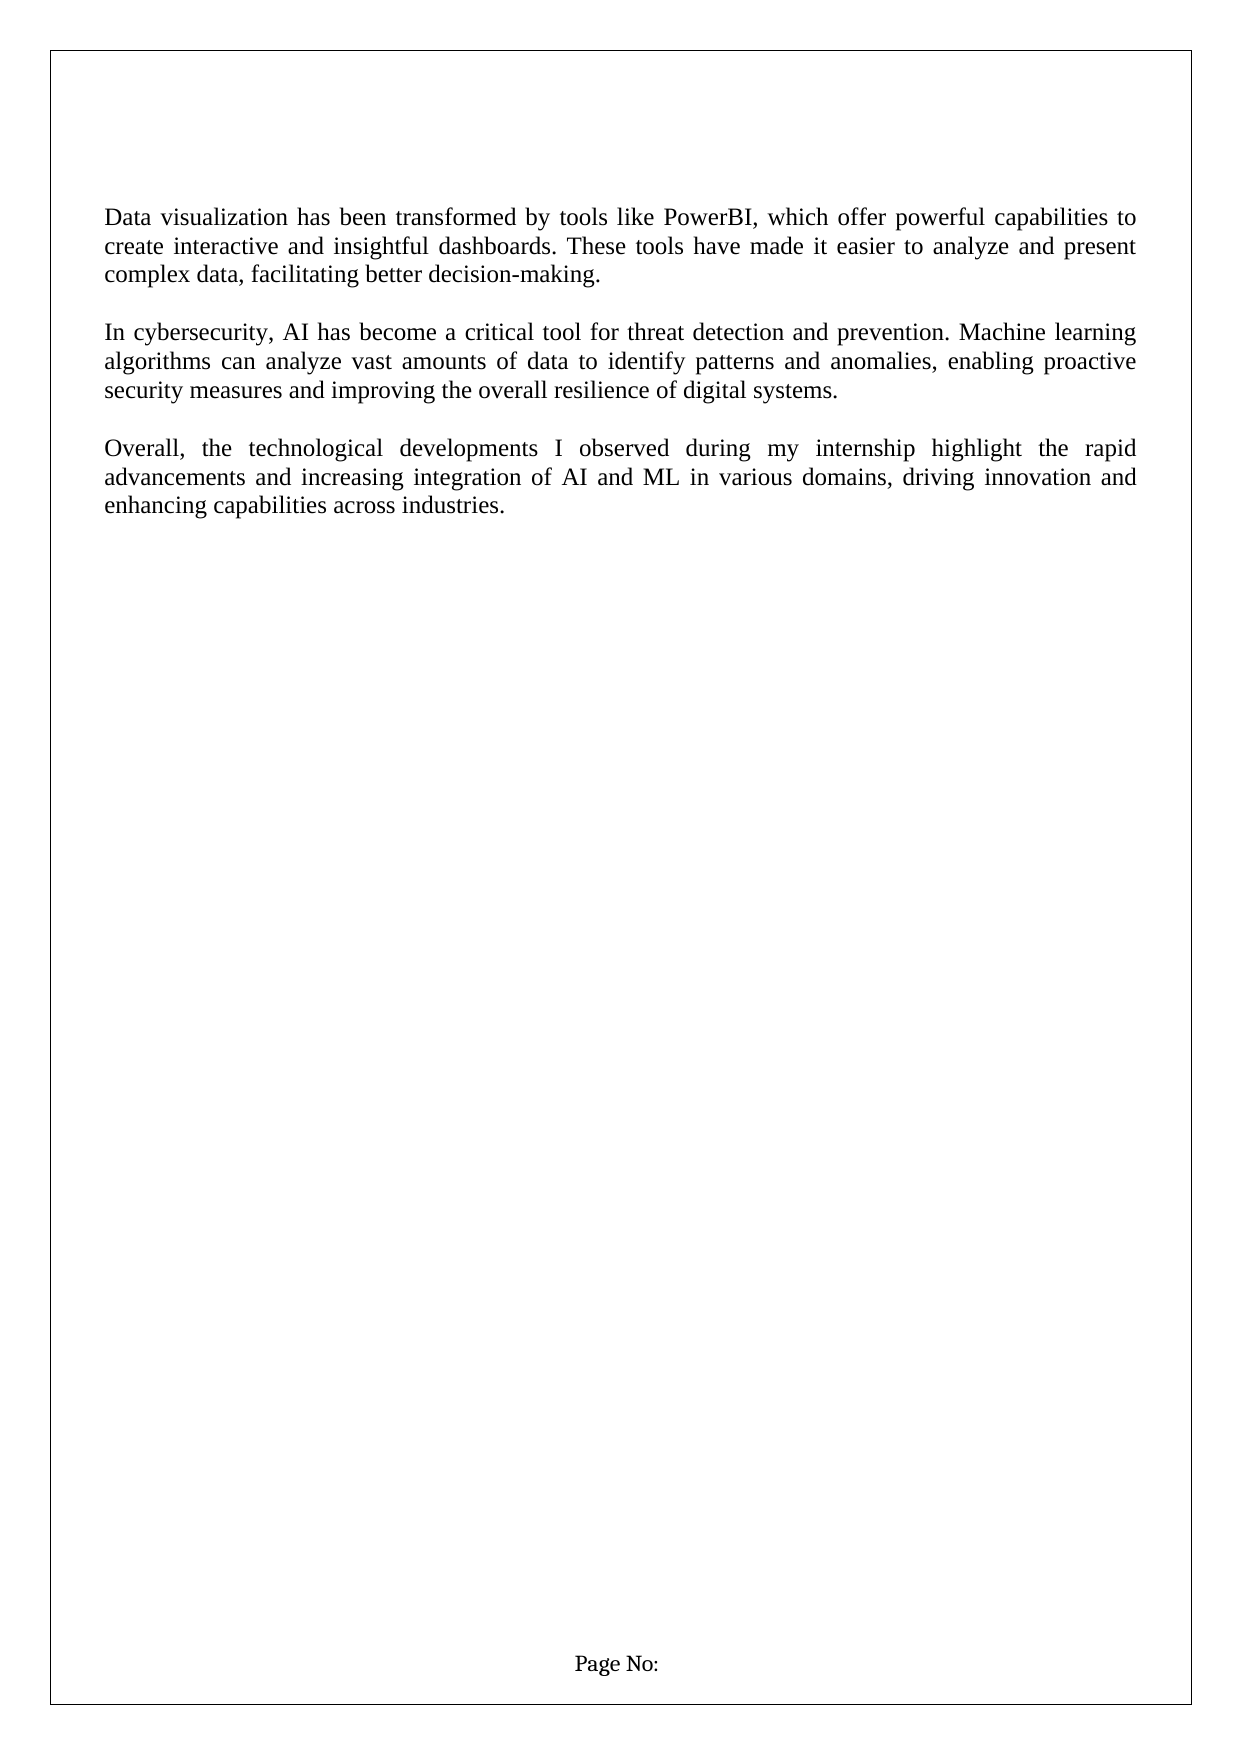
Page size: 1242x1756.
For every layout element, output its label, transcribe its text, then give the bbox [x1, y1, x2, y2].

text Data visualization has been transformed by tools like PowerBI, which offer powerful capabilities to create interactive and insightful dashboards. These tools have made it easier to analyze and present complex data, facilitating better decision-making. [104, 202, 1137, 288]
text In cybersecurity, AI has become a critical tool for threat detection and prevention. Machine learning algorithms can analyze vast amounts of data to identify patterns and anomalies, enabling proactive security measures and improving the overall resilience of digital systems. [104, 317, 1137, 404]
text Overall, the technological developments I observed during my internship highlight the rapid advancements and increasing integration of AI and ML in various domains, driving innovation and enhancing capabilities across industries. [104, 433, 1137, 519]
